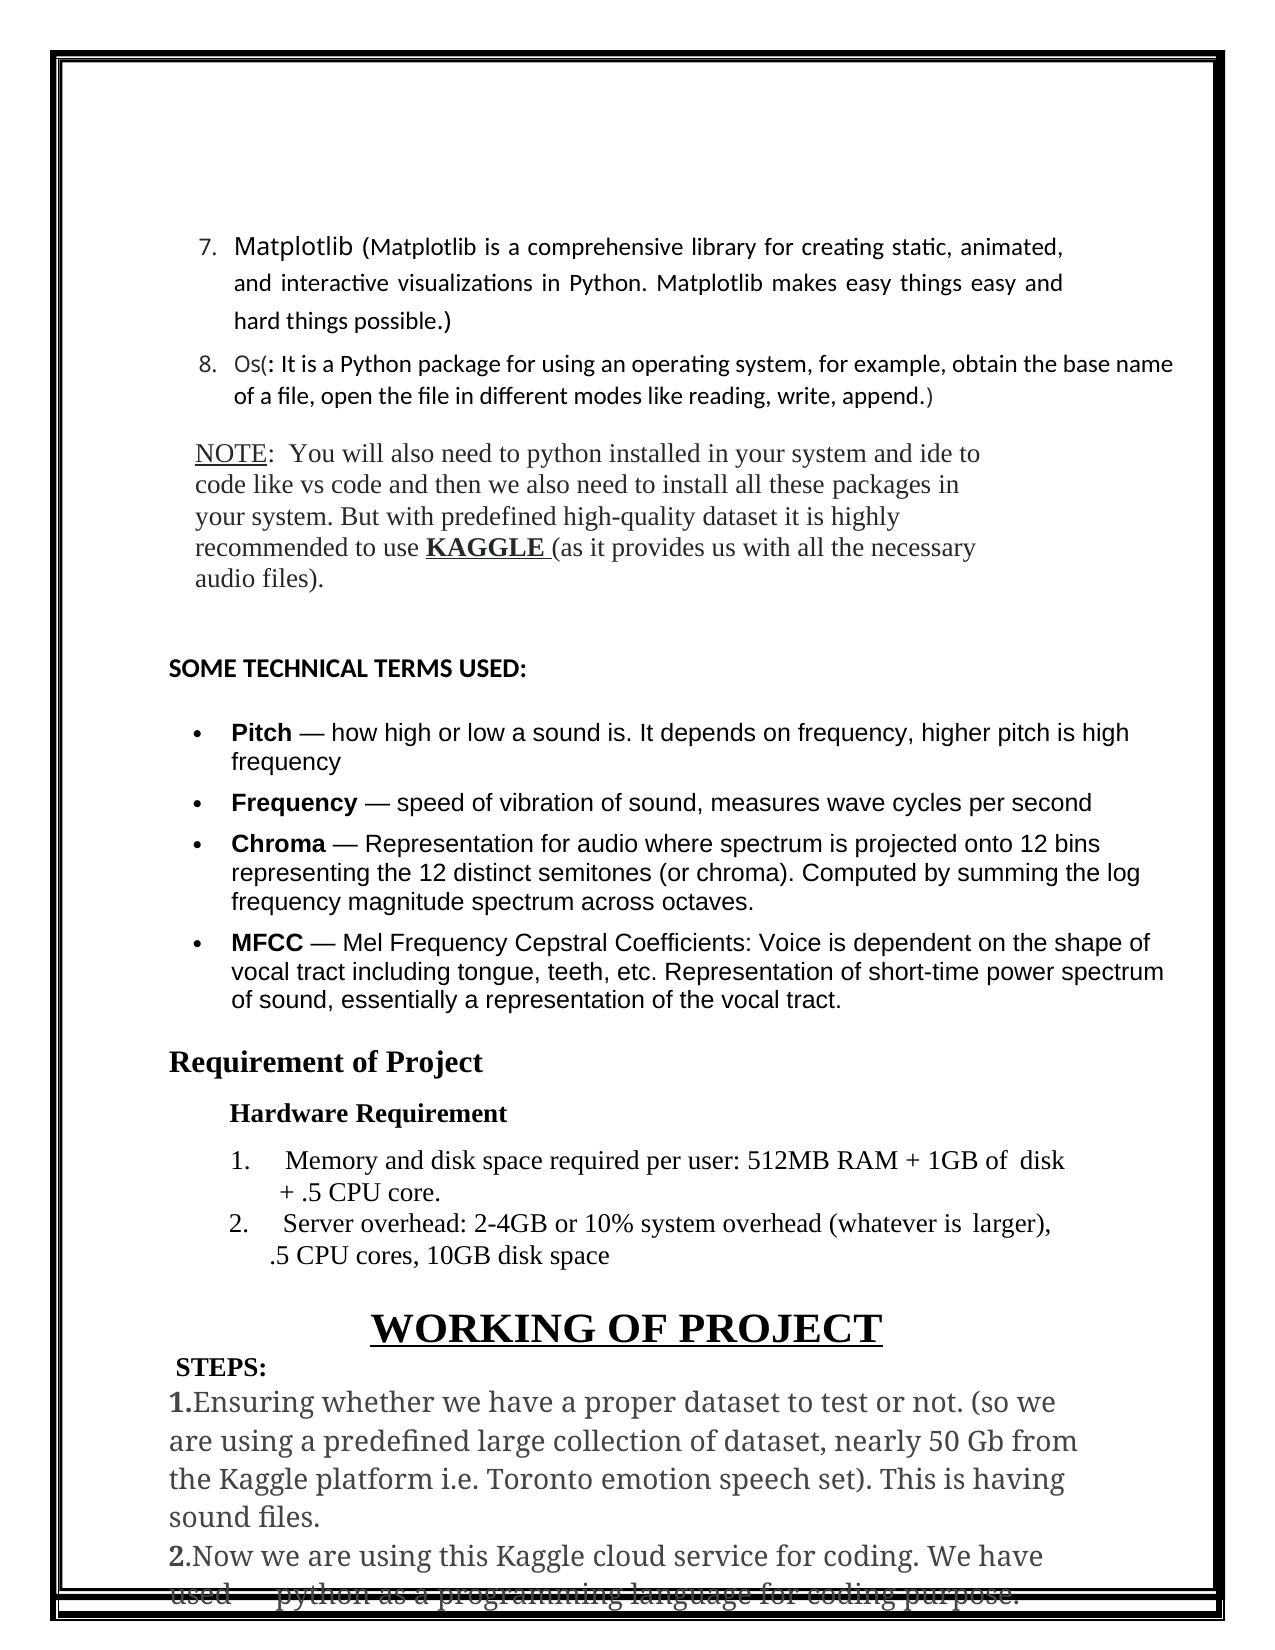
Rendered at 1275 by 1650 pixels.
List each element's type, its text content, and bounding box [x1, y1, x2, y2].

text 1.Ensuring whether we have a proper dataset to test or not. (so we are using a predefined large collection of dataset, nearly 50 Gb from the Kaggle platform i.e. Toronto emotion speech set). This is having sound files. [169, 1383, 1097, 1536]
text Hardware Requirement [169, 1098, 1181, 1129]
list MFCC — Mel Frequency Cepstral Coefficients: Voice is dependent on the shape of vocal tract including tongue, teeth, etc. Representation of short-time power spectrum of sound, essentially a representation of the vocal tract. [194, 928, 1181, 1014]
text WORKING OF PROJECT [169, 1304, 1181, 1352]
list Frequency — speed of vibration of sound, measures wave cycles per second [194, 788, 1181, 817]
text 2. Server overhead: 2-4GB or 10% system overhead (whatever is larger), [195, 1207, 1181, 1238]
text SOME TECHNICAL TERMS USED: [169, 651, 1064, 684]
text 2.Now we are using this Kaggle cloud service for coding. We have used python as a programming language for coding purpose. [169, 1536, 1097, 1611]
list Memory and disk space required per user: 512MB RAM + 1GB of disk [230, 1144, 1181, 1176]
text .5 CPU cores, 10GB disk space [242, 1239, 1181, 1270]
list Matplotlib (Matplotlib is a comprehensive library for creating static, animated, and interactive visualizations in Python. Matplotlib makes easy things easy and hard things possible.) [198, 228, 1064, 337]
text STEPS: [169, 1352, 1181, 1383]
list Chroma — Representation for audio where spectrum is projected onto 12 bins representing the 12 distinct semitones (or chroma). Computed by summing the log frequency magnitude spectrum across octaves. [194, 829, 1181, 915]
list Pitch — how high or low a sound is. It depends on frequency, higher pitch is high frequency [194, 718, 1181, 775]
list Os(: It is a Python package for using an operating system, for example, obtain the base name of a file, open the file in different modes like reading, write, append.) [198, 347, 1181, 411]
subtitle Requirement of Project [169, 1043, 1181, 1079]
text + .5 CPU core. [266, 1176, 1181, 1207]
text NOTE: You will also need to python installed in your system and ide to code like vs code and then we also need to install all these packages in your system. But with predefined high-quality dataset it is highly recommended to use KAGGLE (as it provides us with all the necessary audio files). [195, 437, 1013, 593]
